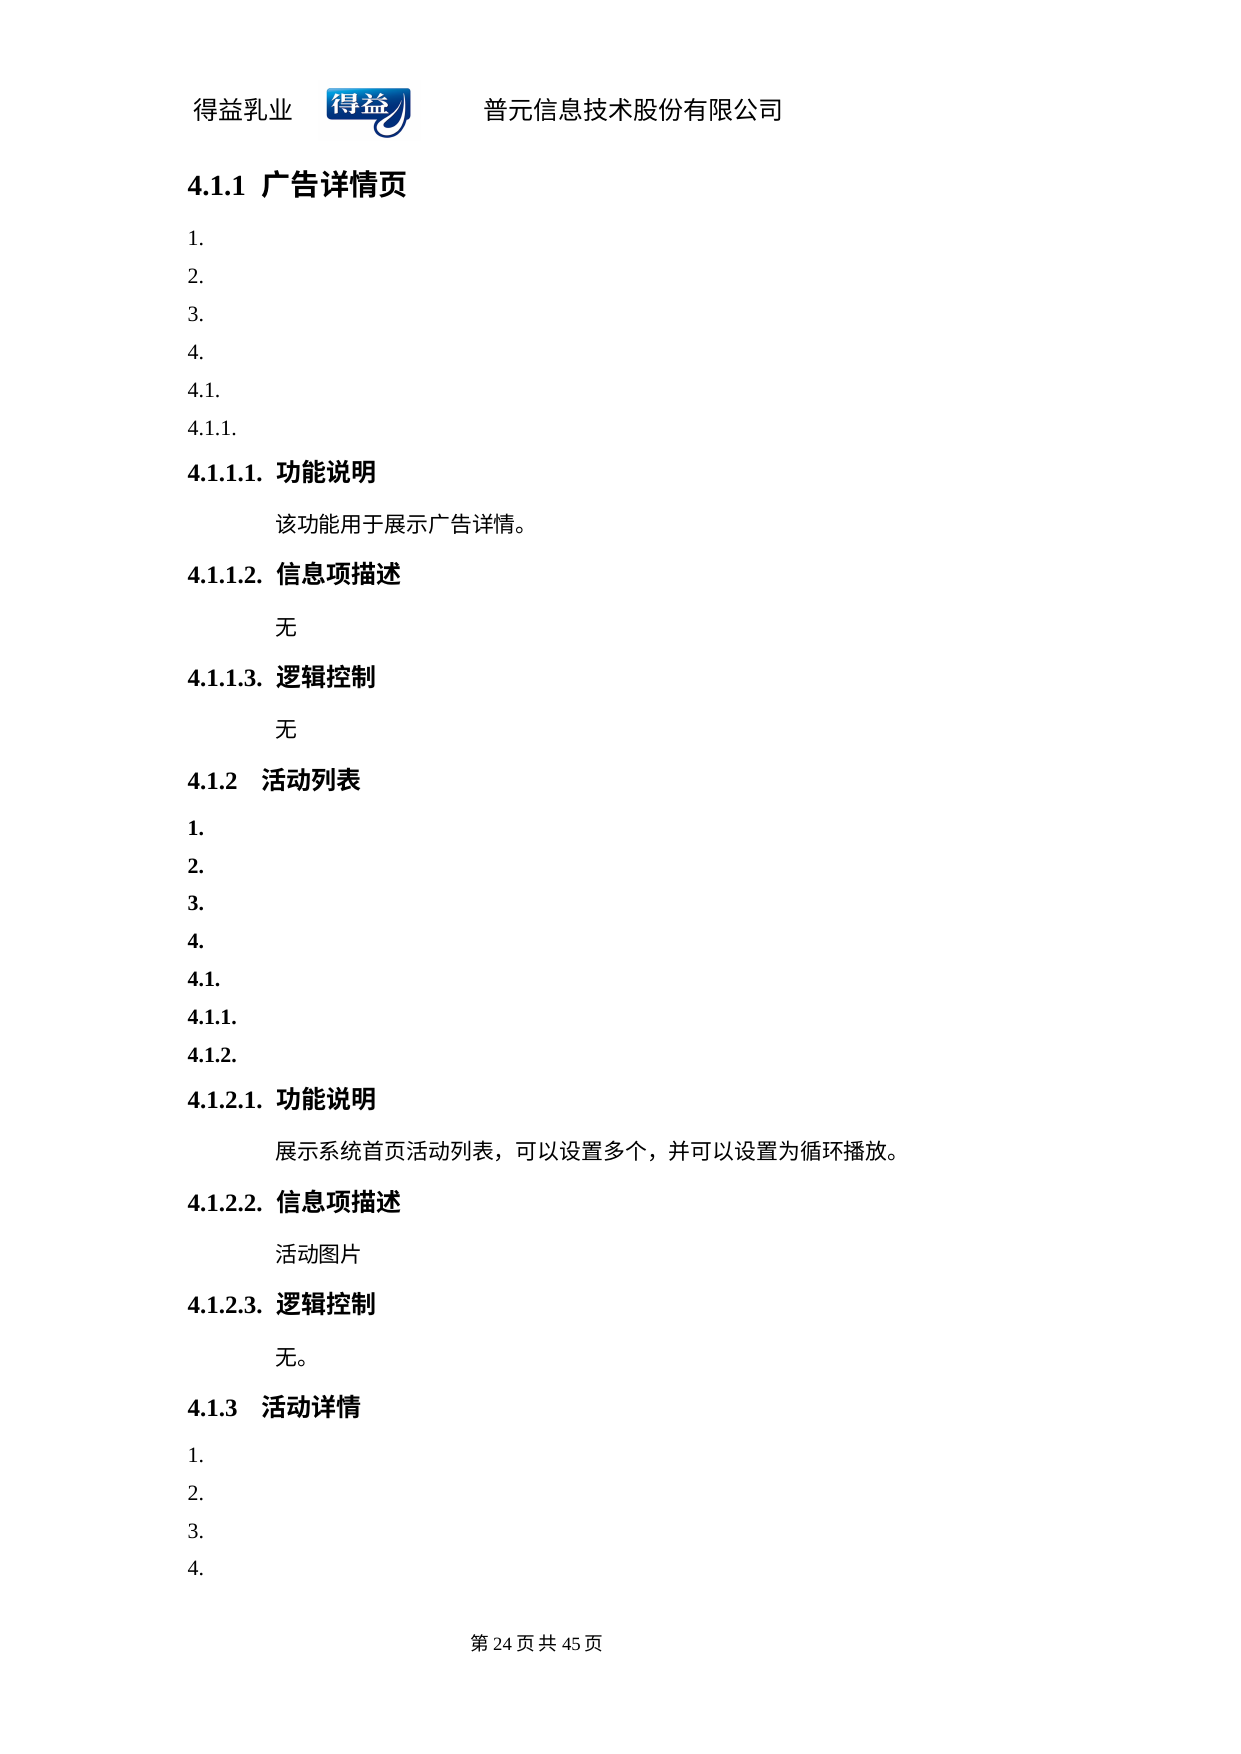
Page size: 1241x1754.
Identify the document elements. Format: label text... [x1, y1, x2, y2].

subtitle 逻辑控制 [187, 1285, 1053, 1321]
text 无 [187, 712, 1053, 744]
text 无 [231, 609, 1053, 642]
subtitle 活动列表 [187, 760, 1053, 797]
subtitle 逻辑控制 [187, 658, 1053, 694]
text 该功能用于展示广告详情。 [231, 507, 1053, 539]
text 活动图片 [275, 1237, 1053, 1269]
text 展示系统首页活动列表，可以设置多个，并可以设置为循环播放。 [275, 1134, 1053, 1166]
text 无。 [231, 1339, 1053, 1372]
subtitle 活动详情 [187, 1388, 1053, 1424]
subtitle 信息项描述 [187, 555, 1053, 591]
subtitle 广告详情页 [187, 162, 1053, 204]
picture [318, 80, 421, 141]
subtitle 功能说明 [187, 1079, 1053, 1116]
subtitle 功能说明 [187, 452, 1053, 488]
subtitle 信息项描述 [187, 1182, 1053, 1218]
